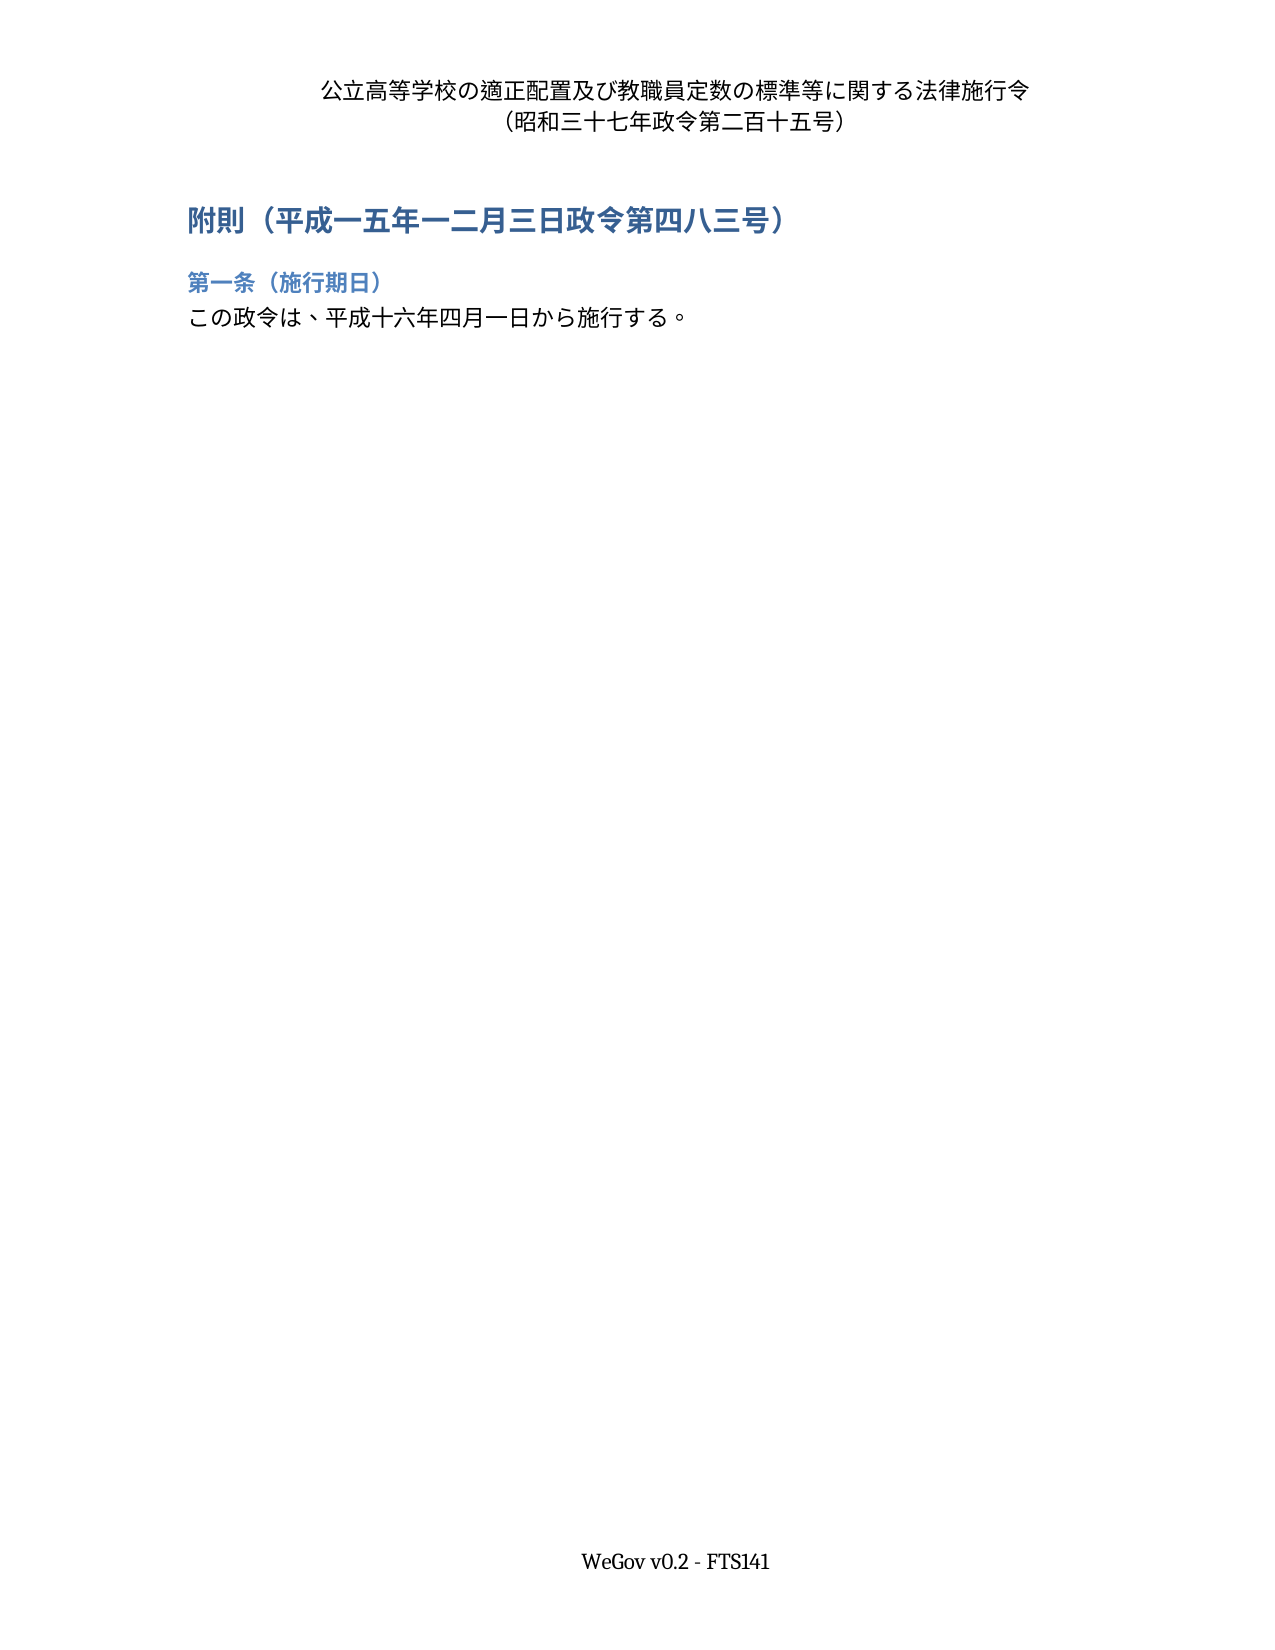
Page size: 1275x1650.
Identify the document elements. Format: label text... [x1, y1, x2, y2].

subtitle 附則（平成一五年一二月三日政令第四八三号） [187, 200, 1087, 240]
text この政令は、平成十六年四月一日から施行する。 [187, 302, 1087, 334]
subtitle 第一条（施行期日） [187, 266, 1087, 298]
